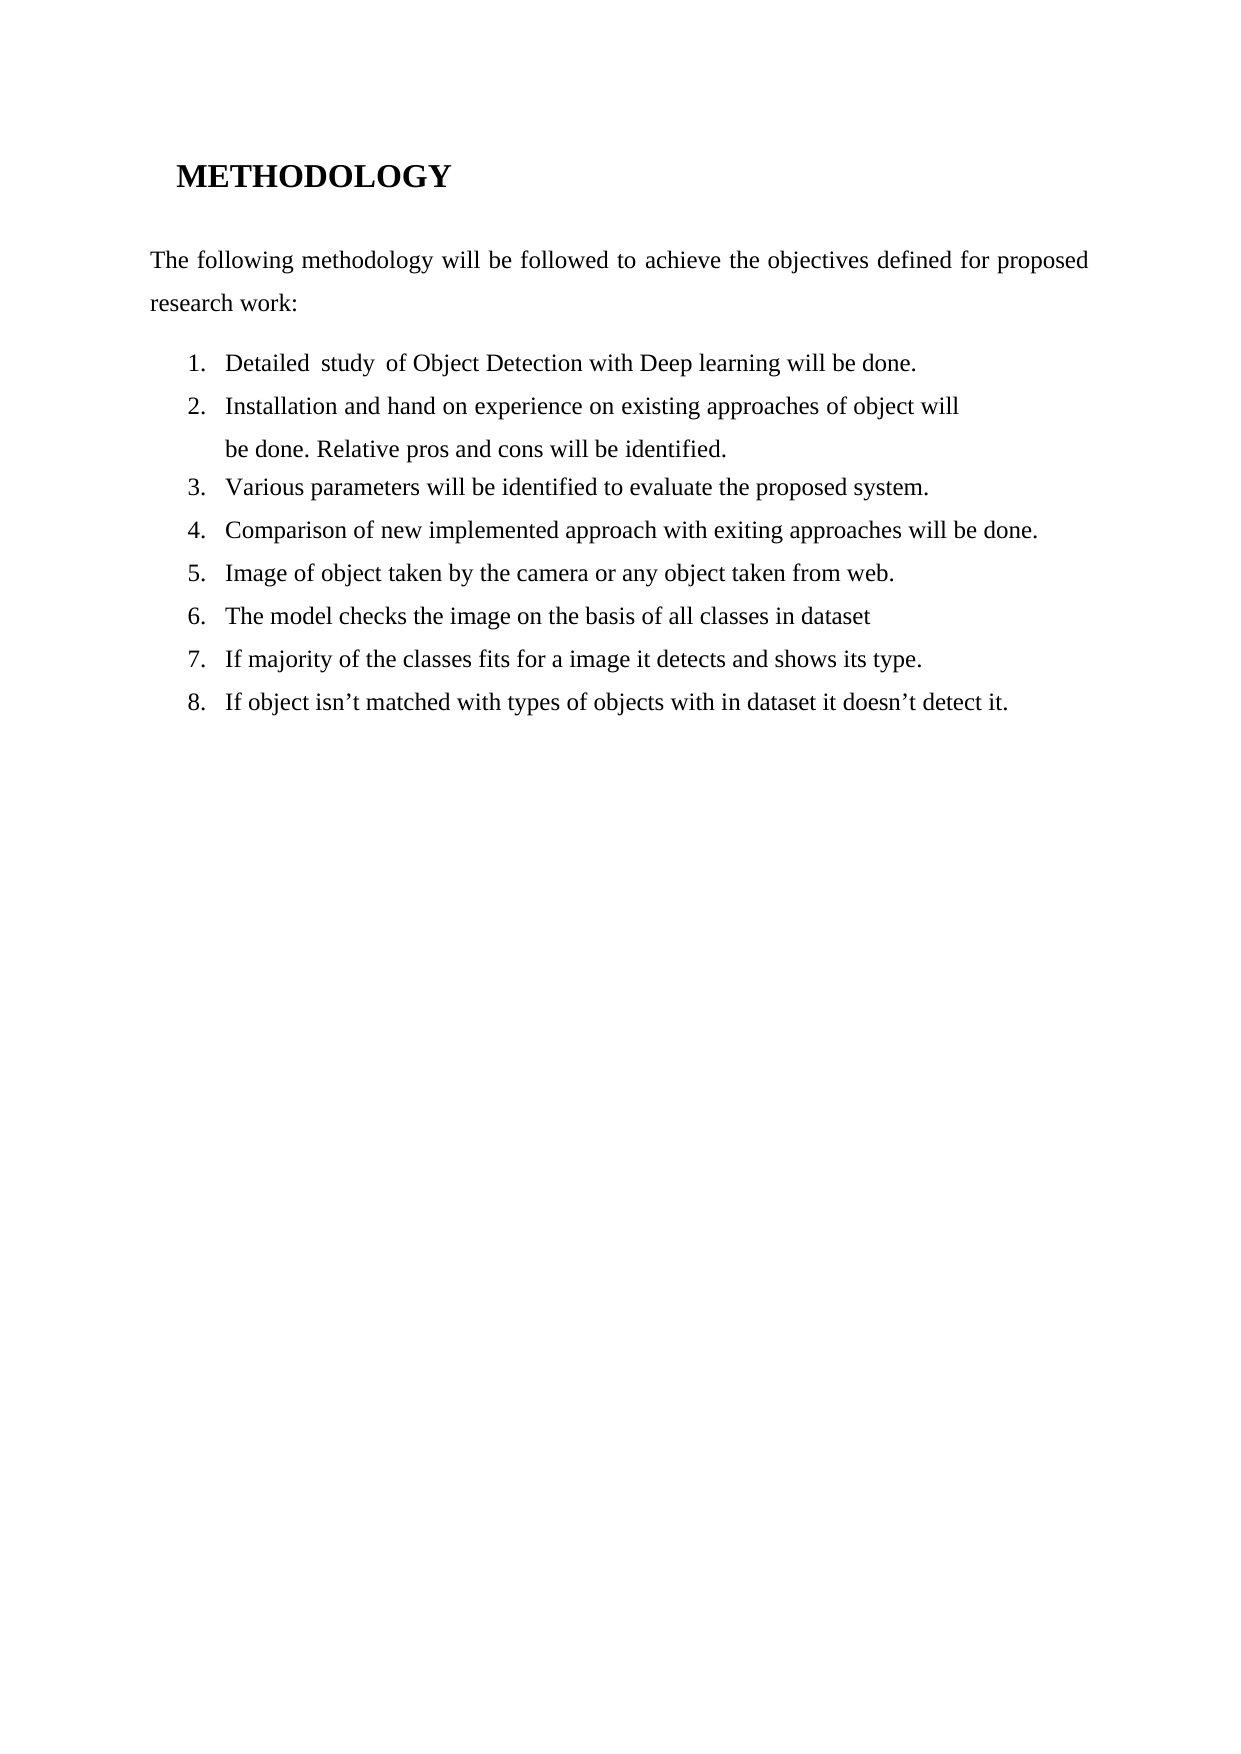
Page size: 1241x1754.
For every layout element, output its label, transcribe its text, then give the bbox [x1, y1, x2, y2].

list Image of object taken by the camera or any object taken from web. [187, 558, 1103, 587]
list Detailed study of Object Detection with Deep learning will be done. [187, 348, 1103, 377]
list Installation and hand on experience on existing approaches of object will [187, 391, 1103, 420]
list If majority of the classes fits for a image it detects and shows its type. [187, 644, 1103, 673]
list If object isn’t matched with types of objects with in dataset it doesn’t detect it. [187, 687, 1103, 716]
list Various parameters will be identified to evaluate the proposed system. [187, 472, 1103, 500]
list Comparison of new implemented approach with exiting approaches will be done. [187, 515, 1103, 543]
list The model checks the image on the basis of all classes in dataset [187, 601, 1103, 630]
text be done. Relative pros and cons will be identified. [225, 434, 1103, 463]
text The following methodology will be followed to achieve the objectives defined for proposed research work: [150, 245, 1090, 317]
subtitle METHODOLOGY [176, 156, 1103, 194]
